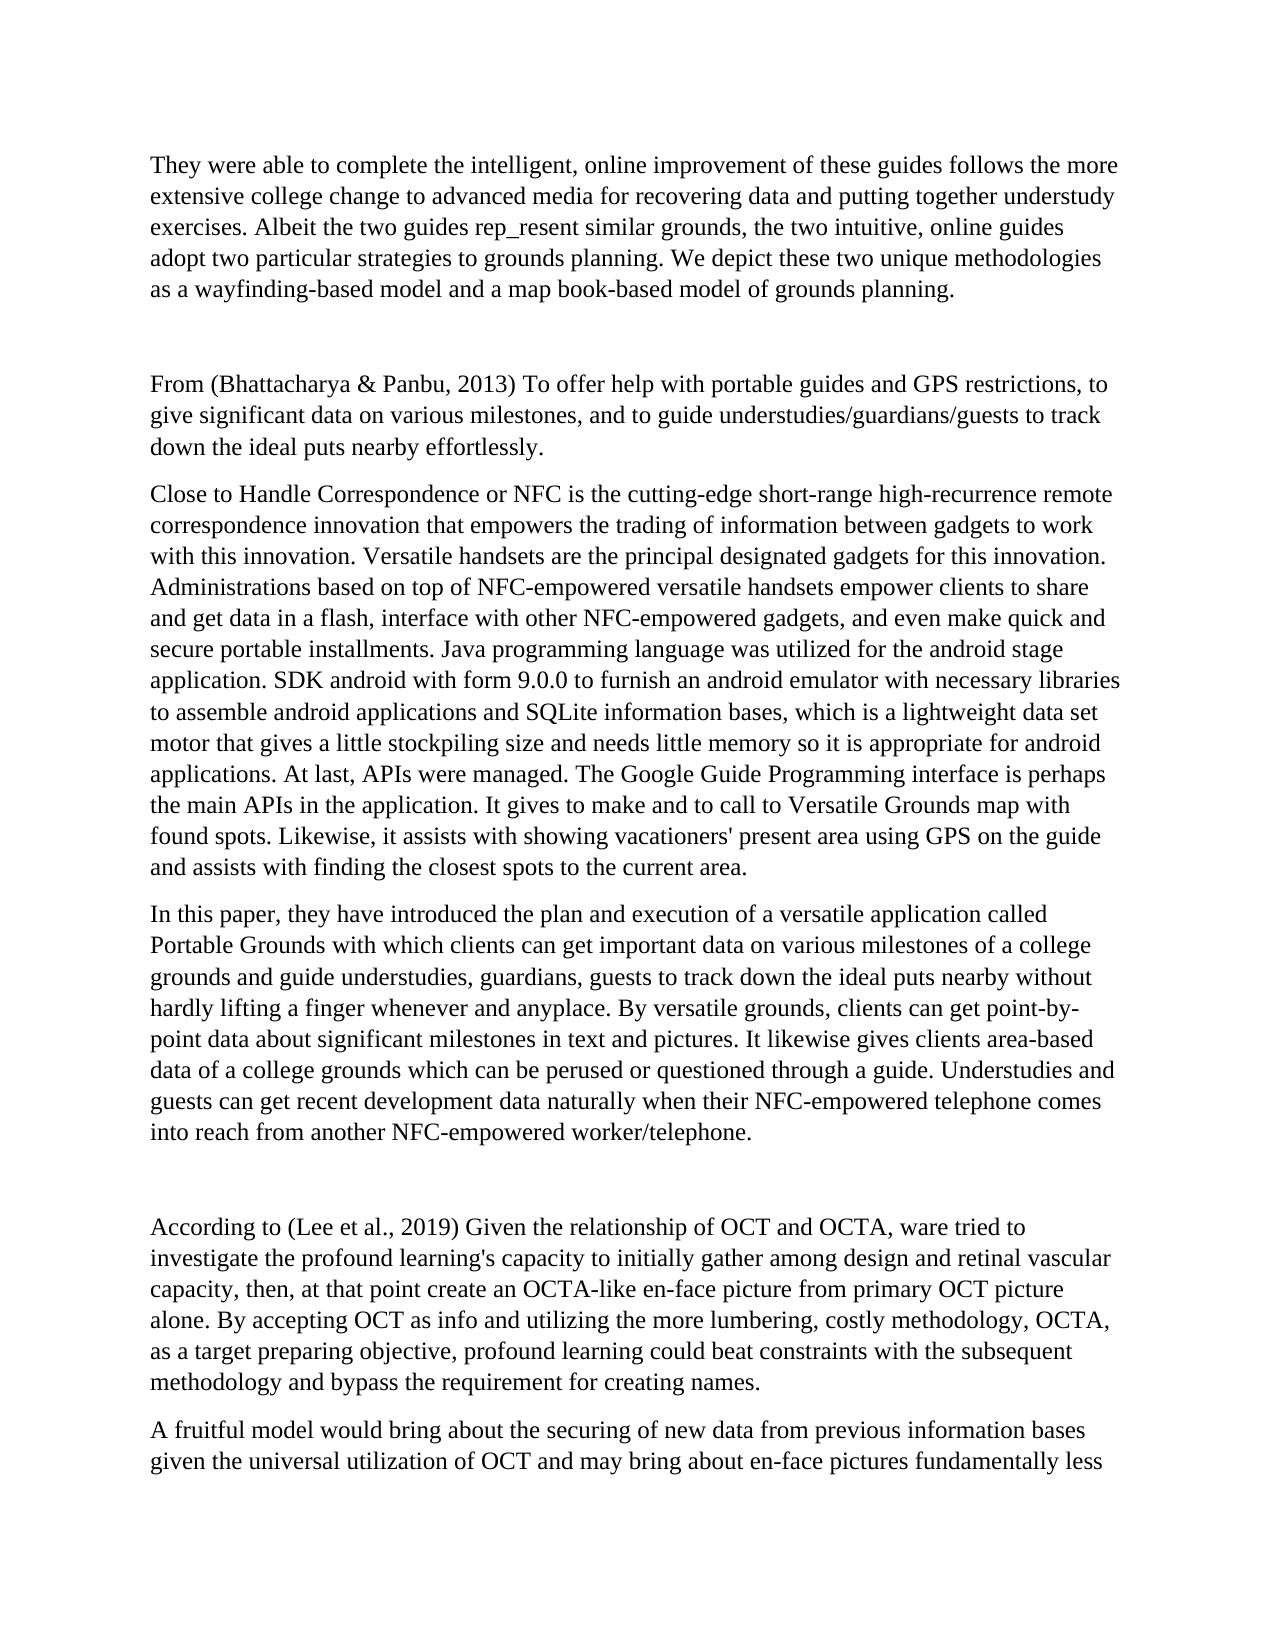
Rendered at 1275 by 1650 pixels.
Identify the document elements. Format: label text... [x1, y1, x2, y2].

text They were able to complete the intelligent, online improvement of these guides follows the more extensive college change to advanced media for recovering data and putting together understudy exercises. Albeit the two guides rep_resent similar grounds, the two intuitive, online guides adopt two particular strategies to grounds planning. We depict these two unique methodologies as a wayfinding-based model and a map book-based model of grounds planning. [150, 150, 1125, 303]
text From (Bhattacharya & Panbu, 2013) To offer help with portable guides and GPS restrictions, to give significant data on various milestones, and to guide understudies/guardians/guests to track down the ideal puts nearby effortlessly. [150, 369, 1125, 460]
text In this paper, they have introduced the plan and execution of a versatile application called Portable Grounds with which clients can get important data on various milestones of a college grounds and guide understudies, guardians, guests to track down the ideal puts nearby without hardly lifting a finger whenever and anyplace. By versatile grounds, clients can get point-by-point data about significant milestones in text and pictures. It likewise gives clients area-based data of a college grounds which can be perused or questioned through a guide. Understudies and guests can get recent development data naturally when their NFC-empowered telephone comes into reach from another NFC-empowered worker/telephone. [150, 899, 1125, 1146]
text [150, 1415, 1125, 1475]
text According to (Lee et al., 2019) Given the relationship of OCT and OCTA, ware tried to investigate the profound learning's capacity to initially gather among design and retinal vascular capacity, then, at that point create an OCTA-like en-face picture from primary OCT picture alone. By accepting OCT as info and utilizing the more lumbering, costly methodology, OCTA, as a target preparing objective, profound learning could beat constraints with the subsequent methodology and bypass the requirement for creating names. [150, 1212, 1125, 1396]
text Close to Handle Correspondence or NFC is the cutting-edge short-range high-recurrence remote correspondence innovation that empowers the trading of information between gadgets to work with this innovation. Versatile handsets are the principal designated gadgets for this innovation. Administrations based on top of NFC-empowered versatile handsets empower clients to share and get data in a flash, interface with other NFC-empowered gadgets, and even make quick and secure portable installments. Java programming language was utilized for the android stage application. SDK android with form 9.0.0 to furnish an android emulator with necessary libraries to assemble android applications and SQLite information bases, which is a lightweight data set motor that gives a little stockpiling size and needs little memory so it is appropriate for android applications. At last, APIs were managed. The Google Guide Programming interface is perhaps the main APIs in the application. It gives to make and to call to Versatile Grounds map with found spots. Likewise, it assists with showing vacationers' present area using GPS on the guide and assists with finding the closest spots to the current area. [150, 479, 1125, 881]
